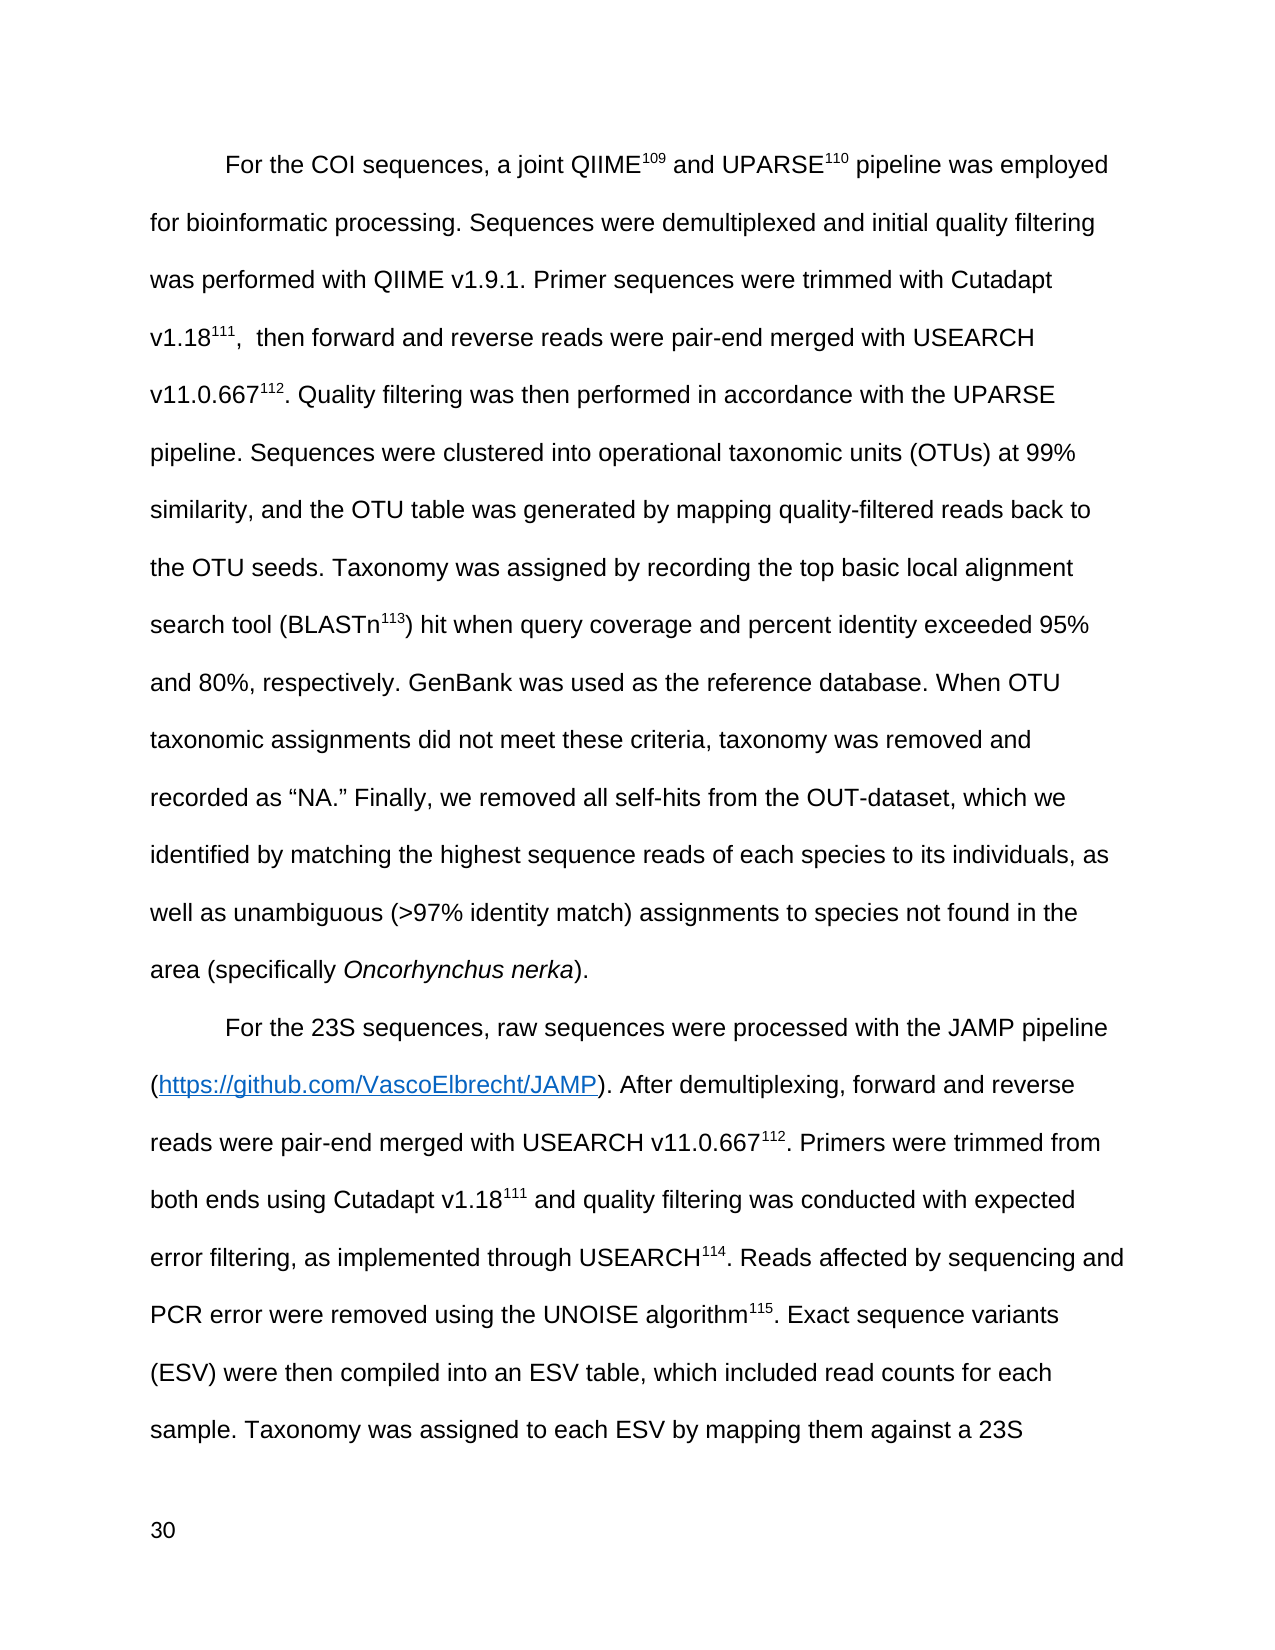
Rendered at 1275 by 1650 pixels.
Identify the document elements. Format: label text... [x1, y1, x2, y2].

text For the COI sequences, a joint QIIME109 and UPARSE110 pipeline was employed for bioinformatic processing. Sequences were demultiplexed and initial quality filtering was performed with QIIME v1.9.1. Primer sequences were trimmed with Cutadapt v1.18111, then forward and reverse reads were pair-end merged with USEARCH v11.0.667112. Quality filtering was then performed in accordance with the UPARSE pipeline. Sequences were clustered into operational taxonomic units (OTUs) at 99% similarity, and the OTU table was generated by mapping quality-filtered reads back to the OTU seeds. Taxonomy was assigned by recording the top basic local alignment search tool (BLASTn113) hit when query coverage and percent identity exceeded 95% and 80%, respectively. GenBank was used as the reference database. When OTU taxonomic assignments did not meet these criteria, taxonomy was removed and recorded as “NA.” Finally, we removed all self-hits from the OUT-dataset, which we identified by matching the highest sequence reads of each species to its individuals, as well as unambiguous (>97% identity match) assignments to species not found in the area (specifically Oncorhynchus nerka). [150, 150, 1125, 984]
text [150, 1012, 1125, 1444]
